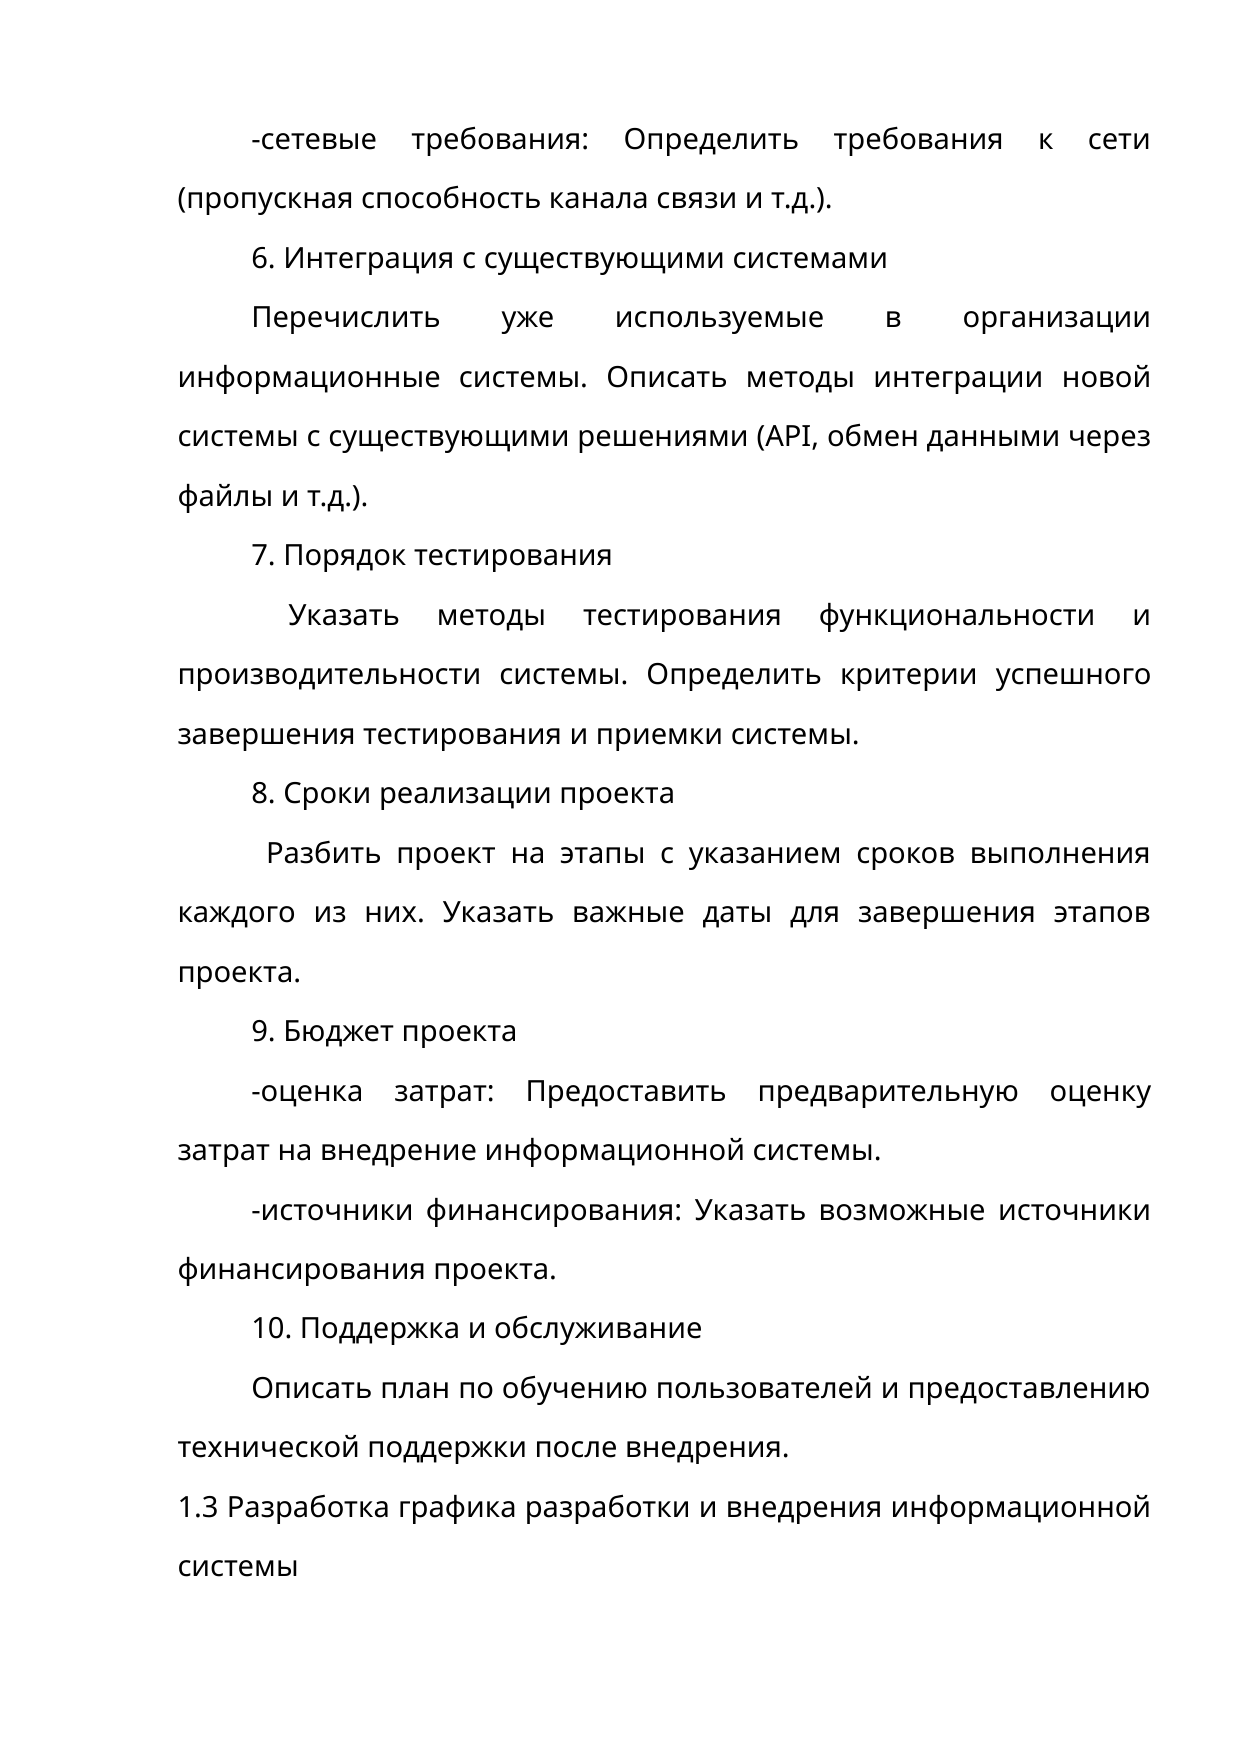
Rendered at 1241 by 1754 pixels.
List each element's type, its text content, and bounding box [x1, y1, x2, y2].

text -оценка затрат: Предоставить предварительную оценку затрат на внедрение информационной системы. [177, 1070, 1152, 1169]
text Указать методы тестирования функциональности и производительности системы. Определить критерии успешного завершения тестирования и приемки системы. [177, 594, 1152, 753]
text Описать план по обучению пользователей и предоставлению технической поддержки после внедрения. [177, 1367, 1152, 1466]
text Перечислить уже используемые в организации информационные системы. Описать методы интеграции новой системы с существующими решениями (API, обмен данными через файлы и т.д.). [177, 297, 1152, 515]
text -сетевые требования: Определить требования к сети (пропускная способность канала связи и т.д.). [177, 118, 1152, 217]
text 8. Сроки реализации проекта [177, 772, 1152, 812]
text -источники финансирования: Указать возможные источники финансирования проекта. [177, 1189, 1152, 1288]
text 1.3 Разработка графика разработки и внедрения информационной системы [177, 1486, 1152, 1585]
text 7. Порядок тестирования [177, 534, 1152, 574]
text 9. Бюджет проекта [177, 1010, 1152, 1050]
text 6. Интеграция с существующими системами [177, 237, 1152, 277]
text 10. Поддержка и обслуживание [177, 1308, 1152, 1347]
text Разбить проект на этапы с указанием сроков выполнения каждого из них. Указать важные даты для завершения этапов проекта. [177, 832, 1152, 991]
